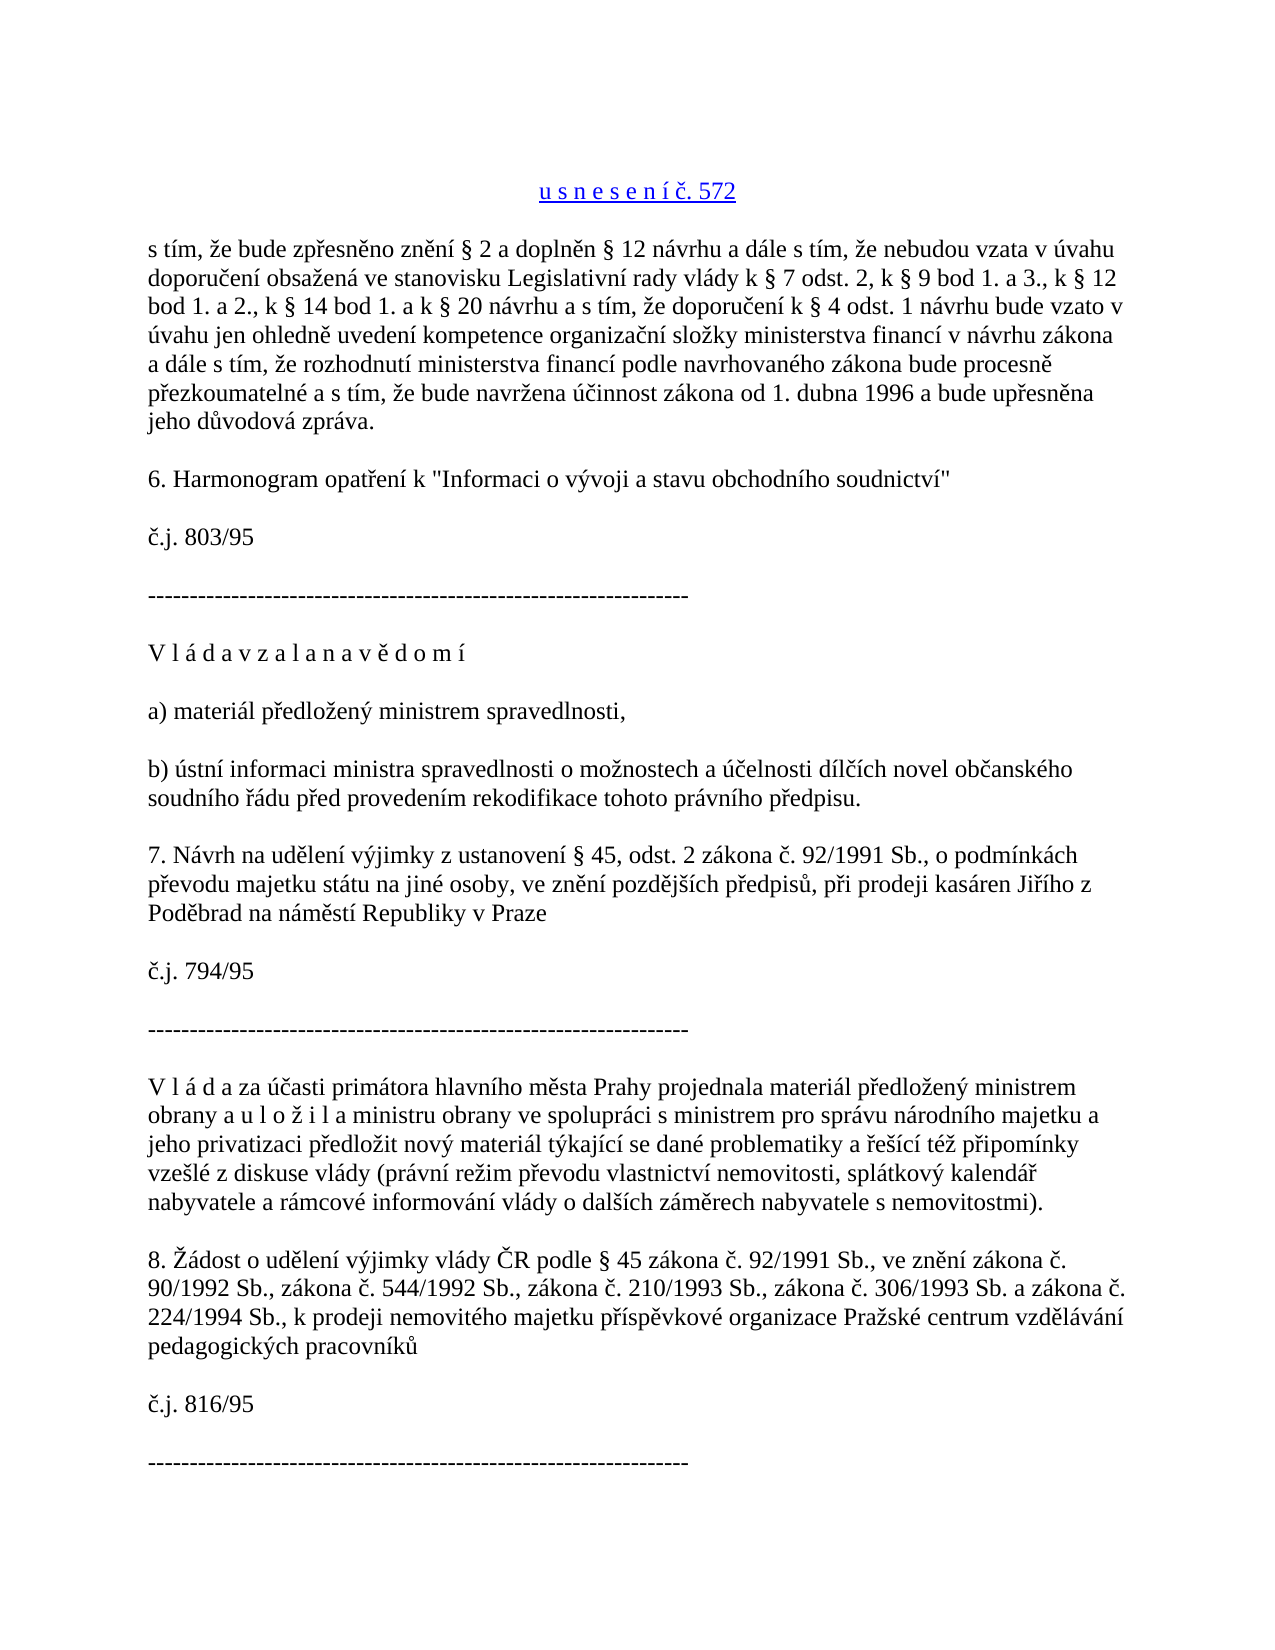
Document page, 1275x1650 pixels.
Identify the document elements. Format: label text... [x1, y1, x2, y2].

text V l á d a za účasti primátora hlavního města Prahy projednala materiál předložený ministrem obrany a u l o ž i l a ministru obrany ve spolupráci s ministrem pro správu národního majetku a jeho privatizaci předložit nový materiál týkající se dané problematiky a řešící též připomínky vzešlé z diskuse vlády (právní režim převodu vlastnictví nemovitosti, splátkový kalendář nabyvatele a rámcové informování vlády o dalších záměrech nabyvatele s nemovitostmi). [148, 1072, 1127, 1216]
text 8. Žádost o udělení výjimky vlády ČR podle § 45 zákona č. 92/1991 Sb., ve znění zákona č. 90/1992 Sb., zákona č. 544/1992 Sb., zákona č. 210/1993 Sb., zákona č. 306/1993 Sb. a zákona č. 224/1994 Sb., k prodeji nemovitého majetku příspěvkové organizace Pražské centrum vzdělávání pedagogických pracovníků [148, 1245, 1127, 1360]
text 6. Harmonogram opatření k "Informaci o vývoji a stavu obchodního soudnictví" [148, 464, 1127, 493]
text s tím, že bude zpřesněno znění § 2 a doplněn § 12 návrhu a dále s tím, že nebudou vzata v úvahu doporučení obsažená ve stanovisku Legislativní rady vlády k § 7 odst. 2, k § 9 bod 1. a 3., k § 12 bod 1. a 2., k § 14 bod 1. a k § 20 návrhu a s tím, že doporučení k § 4 odst. 1 návrhu bude vzato v úvahu jen ohledně uvedení kompetence organizační složky ministerstva financí v návrhu zákona a dále s tím, že rozhodnutí ministerstva financí podle navrhovaného zákona bude procesně přezkoumatelné a s tím, že bude navržena účinnost zákona od 1. dubna 1996 a bude upřesněna jeho důvodová zpráva. [148, 205, 1127, 435]
text č.j. 803/95 [148, 522, 1127, 551]
text a) materiál předložený ministrem spravedlnosti, [148, 696, 1127, 725]
text 7. Návrh na udělení výjimky z ustanovení § 45, odst. 2 zákona č. 92/1991 Sb., o podmínkách převodu majetku státu na jiné osoby, ve znění pozdějších předpisů, při prodeji kasáren Jiřího z Poděbrad na náměstí Republiky v Praze [148, 841, 1127, 927]
text b) ústní informaci ministra spravedlnosti o možnostech a účelnosti dílčích novel občanského soudního řádu před provedením rekodifikace tohoto právního předpisu. [148, 754, 1127, 811]
text ----------------------------------------------------------------- [148, 1447, 1127, 1476]
text č.j. 816/95 [148, 1389, 1127, 1418]
text u s n e s e n í č. 572 [148, 148, 1127, 205]
text ----------------------------------------------------------------- [148, 1014, 1127, 1043]
text č.j. 794/95 [148, 956, 1127, 985]
text ----------------------------------------------------------------- [148, 580, 1127, 609]
text V l á d a v z a l a n a v ě d o m í [148, 638, 1127, 667]
